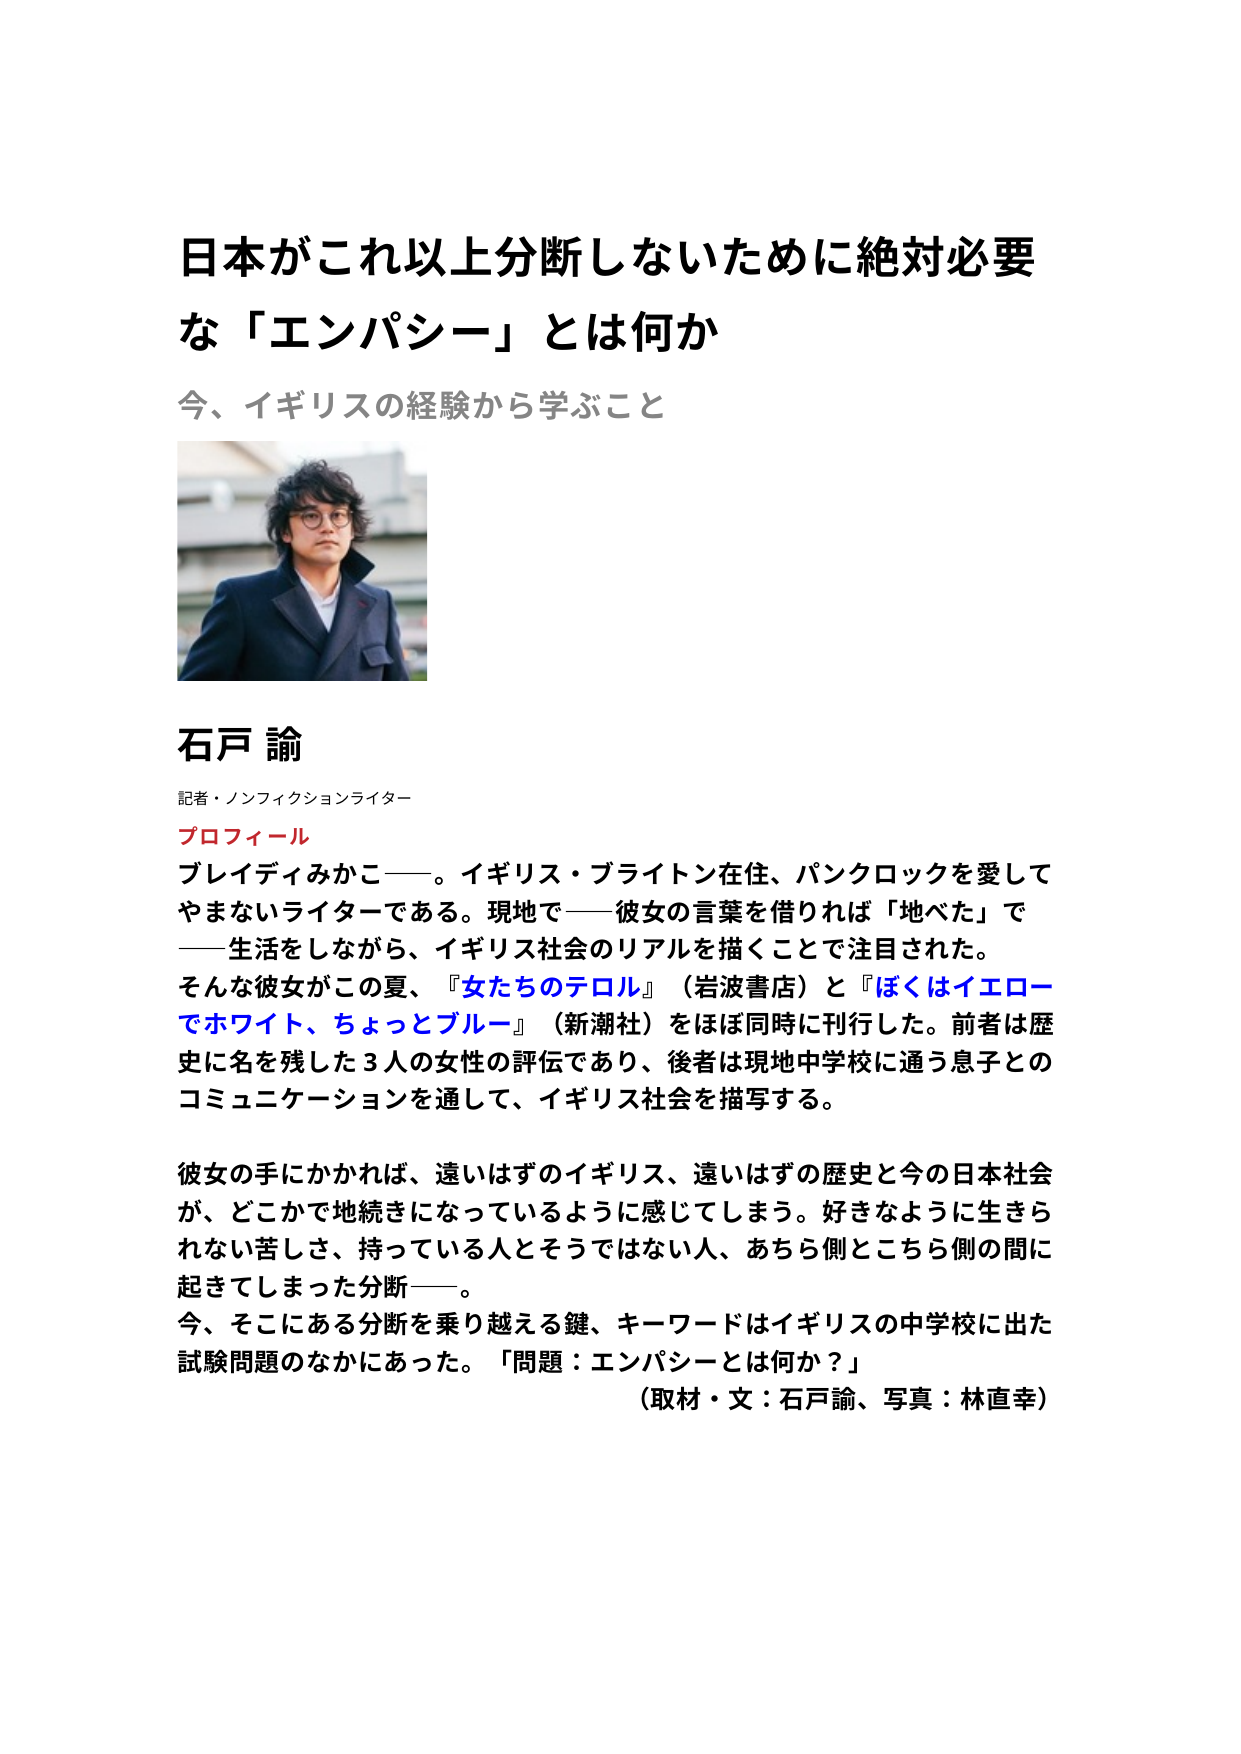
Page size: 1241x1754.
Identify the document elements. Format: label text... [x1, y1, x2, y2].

text 今、イギリスの経験から学ぶこと [177, 367, 1063, 442]
text （取材・文：石戸諭、写真：林直幸） [177, 1379, 1063, 1417]
text 今、そこにある分断を乗り越える鍵、キーワードはイギリスの中学校に出た試験問題のなかにあった。「問題：エンパシーとは何か？」 [177, 1304, 1063, 1379]
picture [177, 441, 428, 681]
text 記者・ノンフィクションライター [177, 779, 1063, 817]
text そんな彼女がこの夏、『女たちのテロル』（岩波書店）と『ぼくはイエローでホワイト、ちょっとブルー』（新潮社）をほぼ同時に刊行した。前者は歴史に名を残した3人の女性の評伝であり、後者は現地中学校に通う息子とのコミュニケーションを通して、イギリス社会を描写する。 [177, 967, 1063, 1117]
text ブレイディみかこ――。イギリス・ブライトン在住、パンクロックを愛してやまないライターである。現地で――彼女の言葉を借りれば「地べた」で――生活をしながら、イギリス社会のリアルを描くことで注目された。 [177, 854, 1063, 967]
text 石戸 諭 [177, 704, 1063, 779]
text 彼女の手にかかれば、遠いはずのイギリス、遠いはずの歴史と今の日本社会が、どこかで地続きになっているように感じてしまう。好きなように生きられない苦しさ、持っている人とそうではない人、あちら側とこちら側の間に起きてしまった分断――。 [177, 1154, 1063, 1304]
text プロフィール [177, 817, 1063, 854]
text 日本がこれ以上分断しないために絶対必要な「エンパシー」とは何か [177, 217, 1063, 367]
